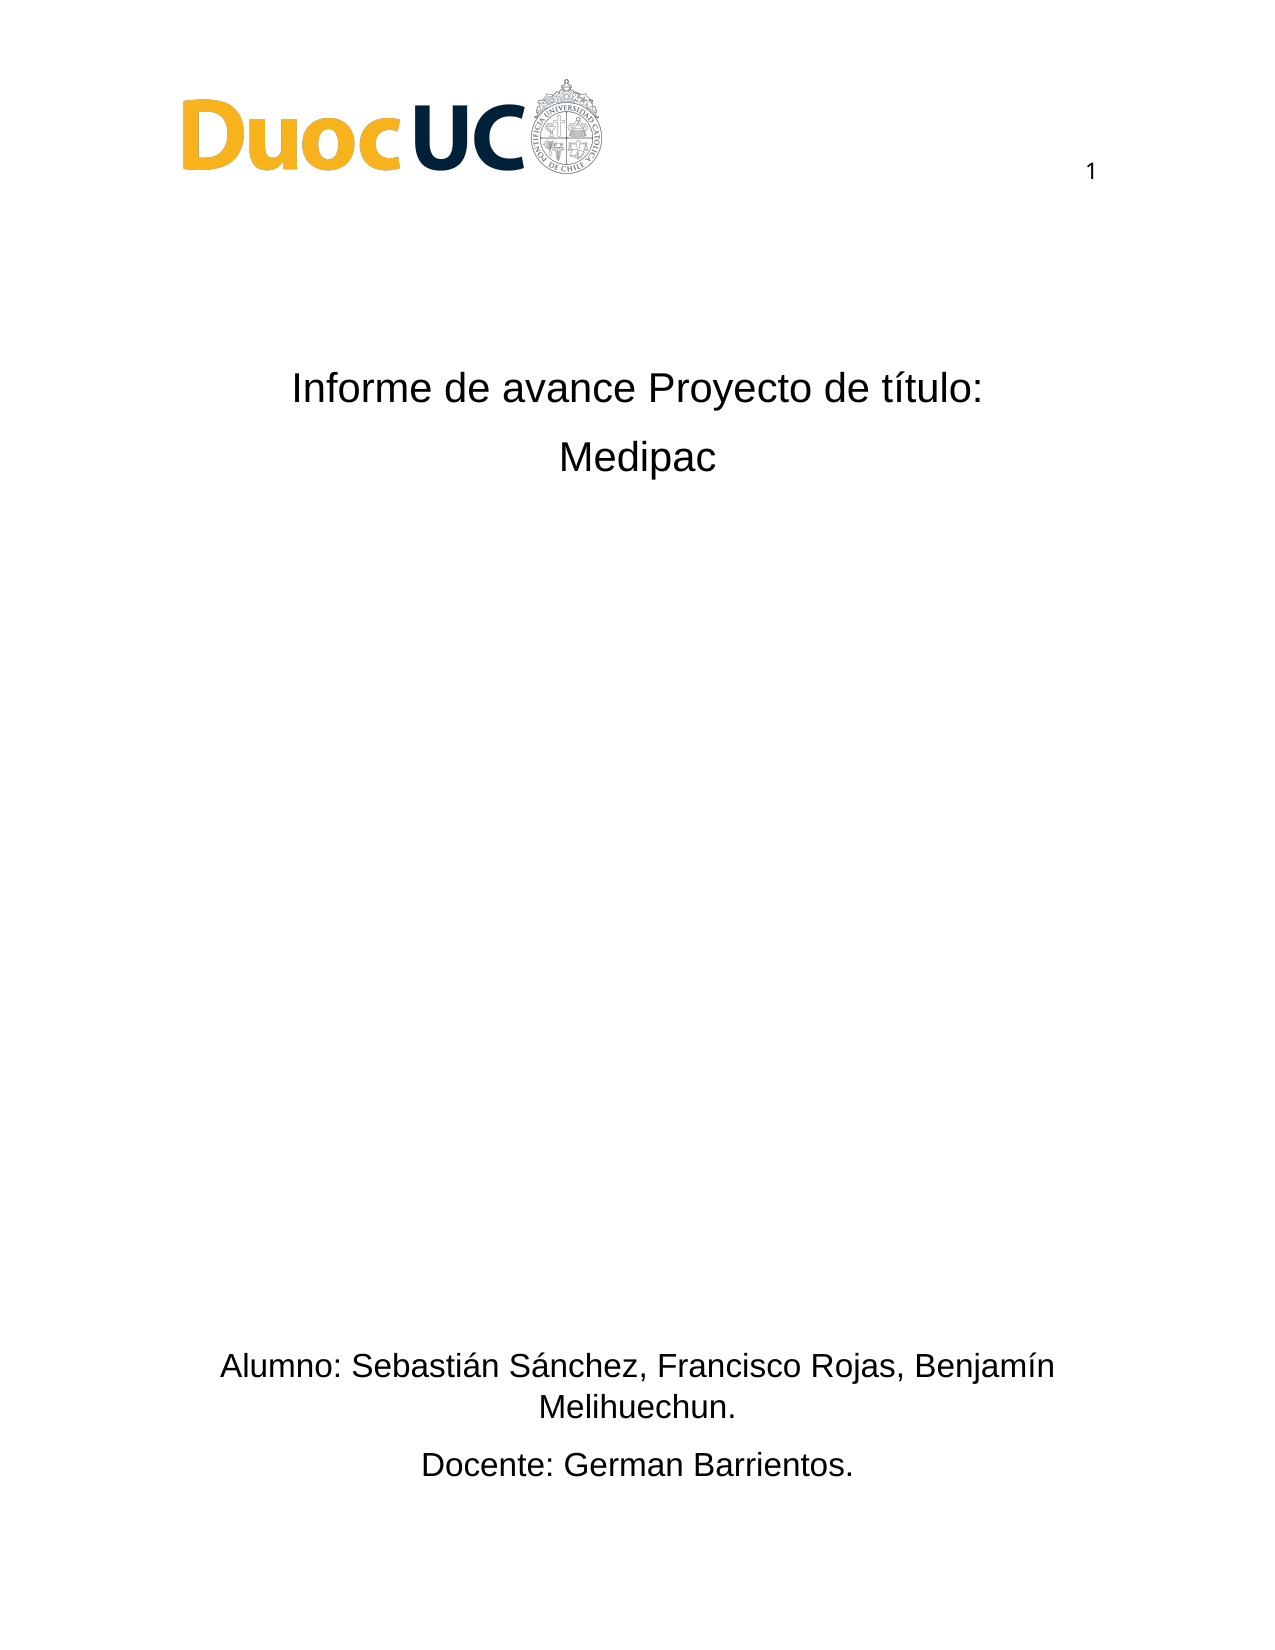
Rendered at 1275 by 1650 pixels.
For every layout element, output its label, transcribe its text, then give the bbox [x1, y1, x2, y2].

picture [177, 73, 608, 180]
text Medipac [177, 432, 1098, 480]
text Informe de avance Proyecto de título: [177, 364, 1098, 412]
text Docente: German Barrientos. [177, 1446, 1098, 1484]
text Alumno: Sebastián Sánchez, Francisco Rojas, Benjamín Melihuechun. [177, 1346, 1098, 1426]
